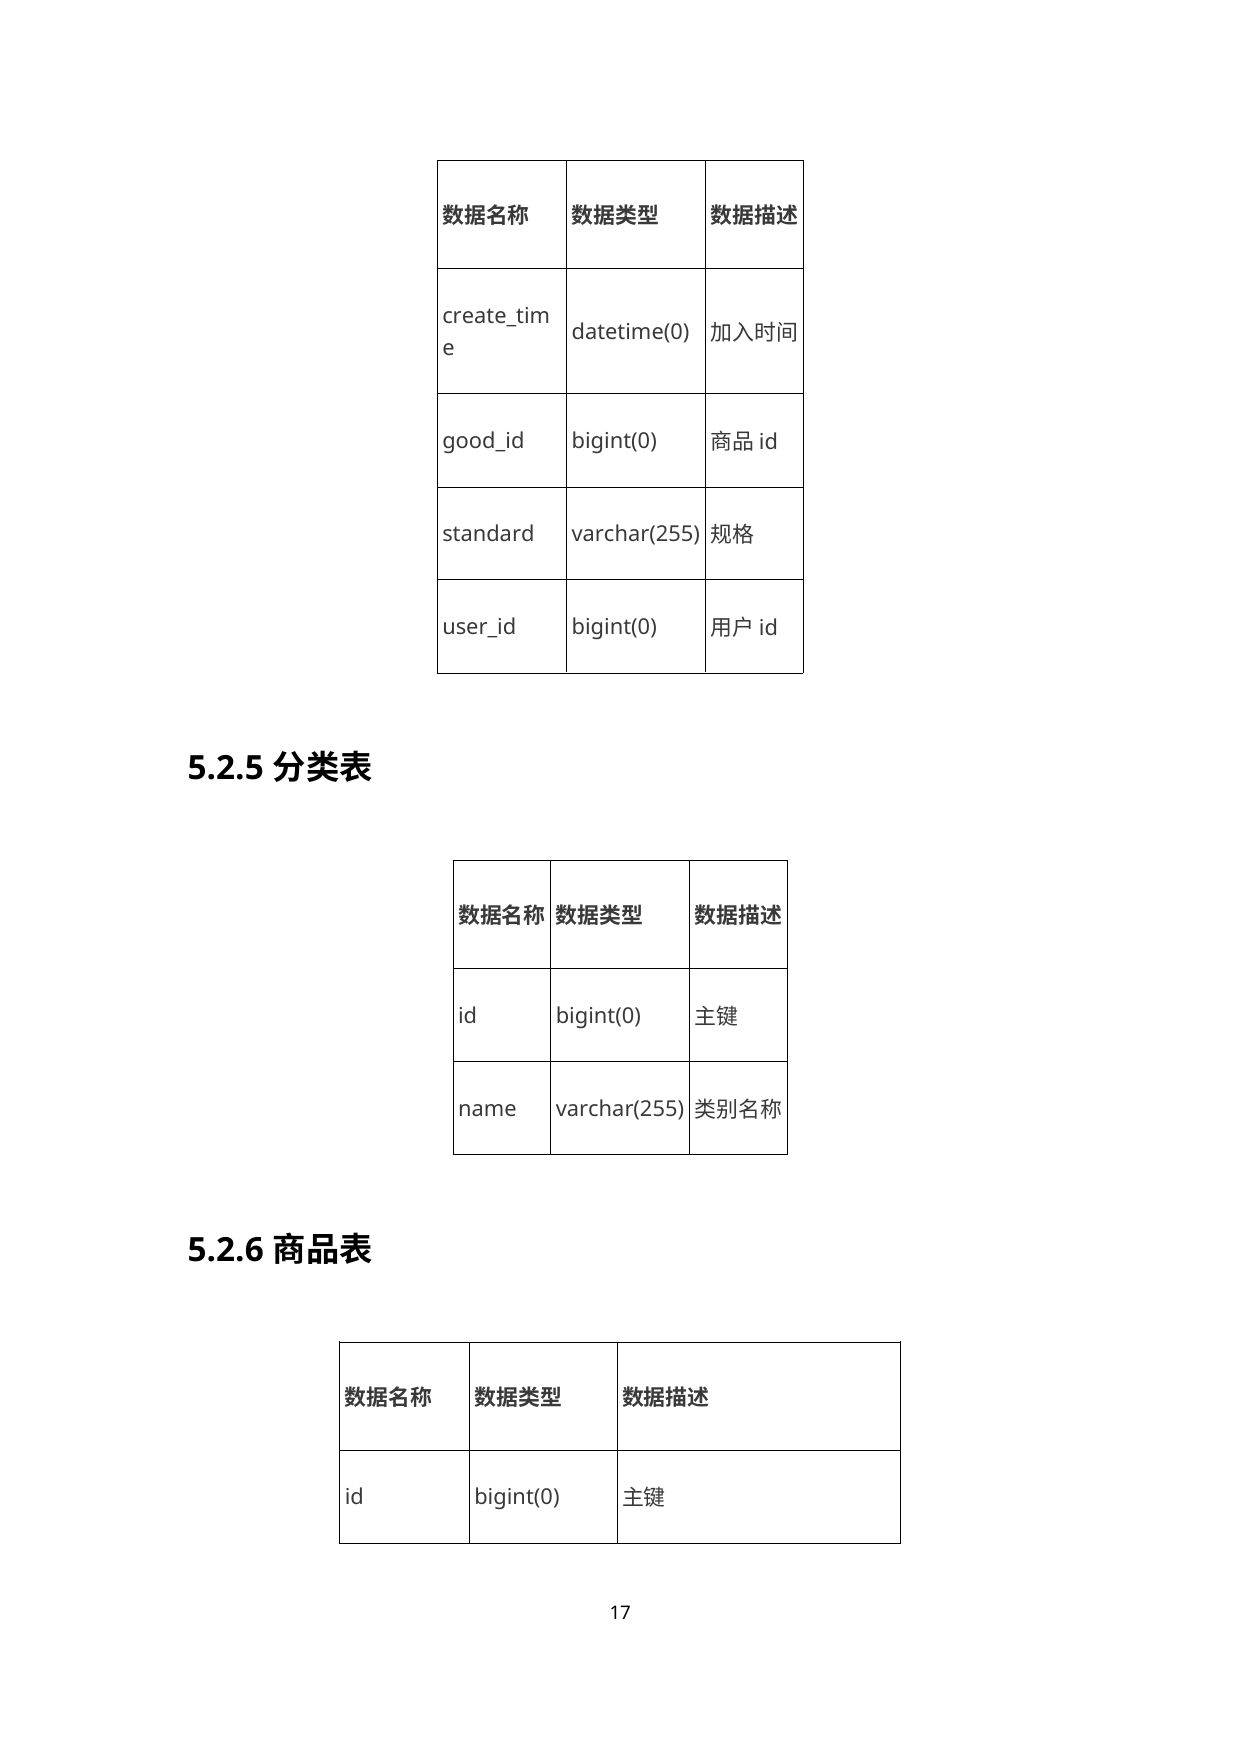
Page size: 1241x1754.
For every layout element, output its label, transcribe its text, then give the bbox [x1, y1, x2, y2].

table_cell bigint(0) [567, 580, 705, 672]
table_cell create_time [438, 269, 566, 393]
table_cell 主键 [690, 969, 787, 1061]
table_cell id [340, 1451, 469, 1542]
table_header 数据类型 [470, 1343, 617, 1449]
table_header 数据名称 [454, 861, 550, 968]
table_cell 加入时间 [706, 269, 803, 393]
table_cell varchar(255) [551, 1062, 689, 1154]
table_header 数据类型 [567, 161, 705, 268]
table_cell bigint(0) [551, 969, 689, 1061]
table_cell varchar(255) [567, 488, 705, 579]
table_cell datetime(0) [567, 269, 705, 393]
table_cell 主键 [618, 1451, 900, 1542]
table_cell good_id [438, 394, 566, 486]
table_header 数据描述 [618, 1343, 900, 1449]
table_cell bigint(0) [470, 1451, 617, 1542]
table_header 数据名称 [340, 1343, 469, 1449]
table_cell 商品id [706, 394, 803, 486]
table_cell 规格 [706, 488, 803, 579]
subtitle 5.2.6 商品表 [187, 1214, 1053, 1279]
table_cell standard [438, 488, 566, 579]
subtitle 5.2.5 分类表 [187, 732, 1053, 797]
table_cell 类别名称 [690, 1062, 787, 1154]
table_cell 用户id [706, 580, 803, 672]
table_header 数据描述 [690, 861, 787, 968]
table_cell id [454, 969, 550, 1061]
table_cell user_id [438, 580, 566, 672]
table_header 数据名称 [438, 161, 566, 268]
table_header 数据描述 [706, 161, 803, 268]
table_header 数据类型 [551, 861, 689, 968]
table_cell name [454, 1062, 550, 1154]
table_cell bigint(0) [567, 394, 705, 486]
